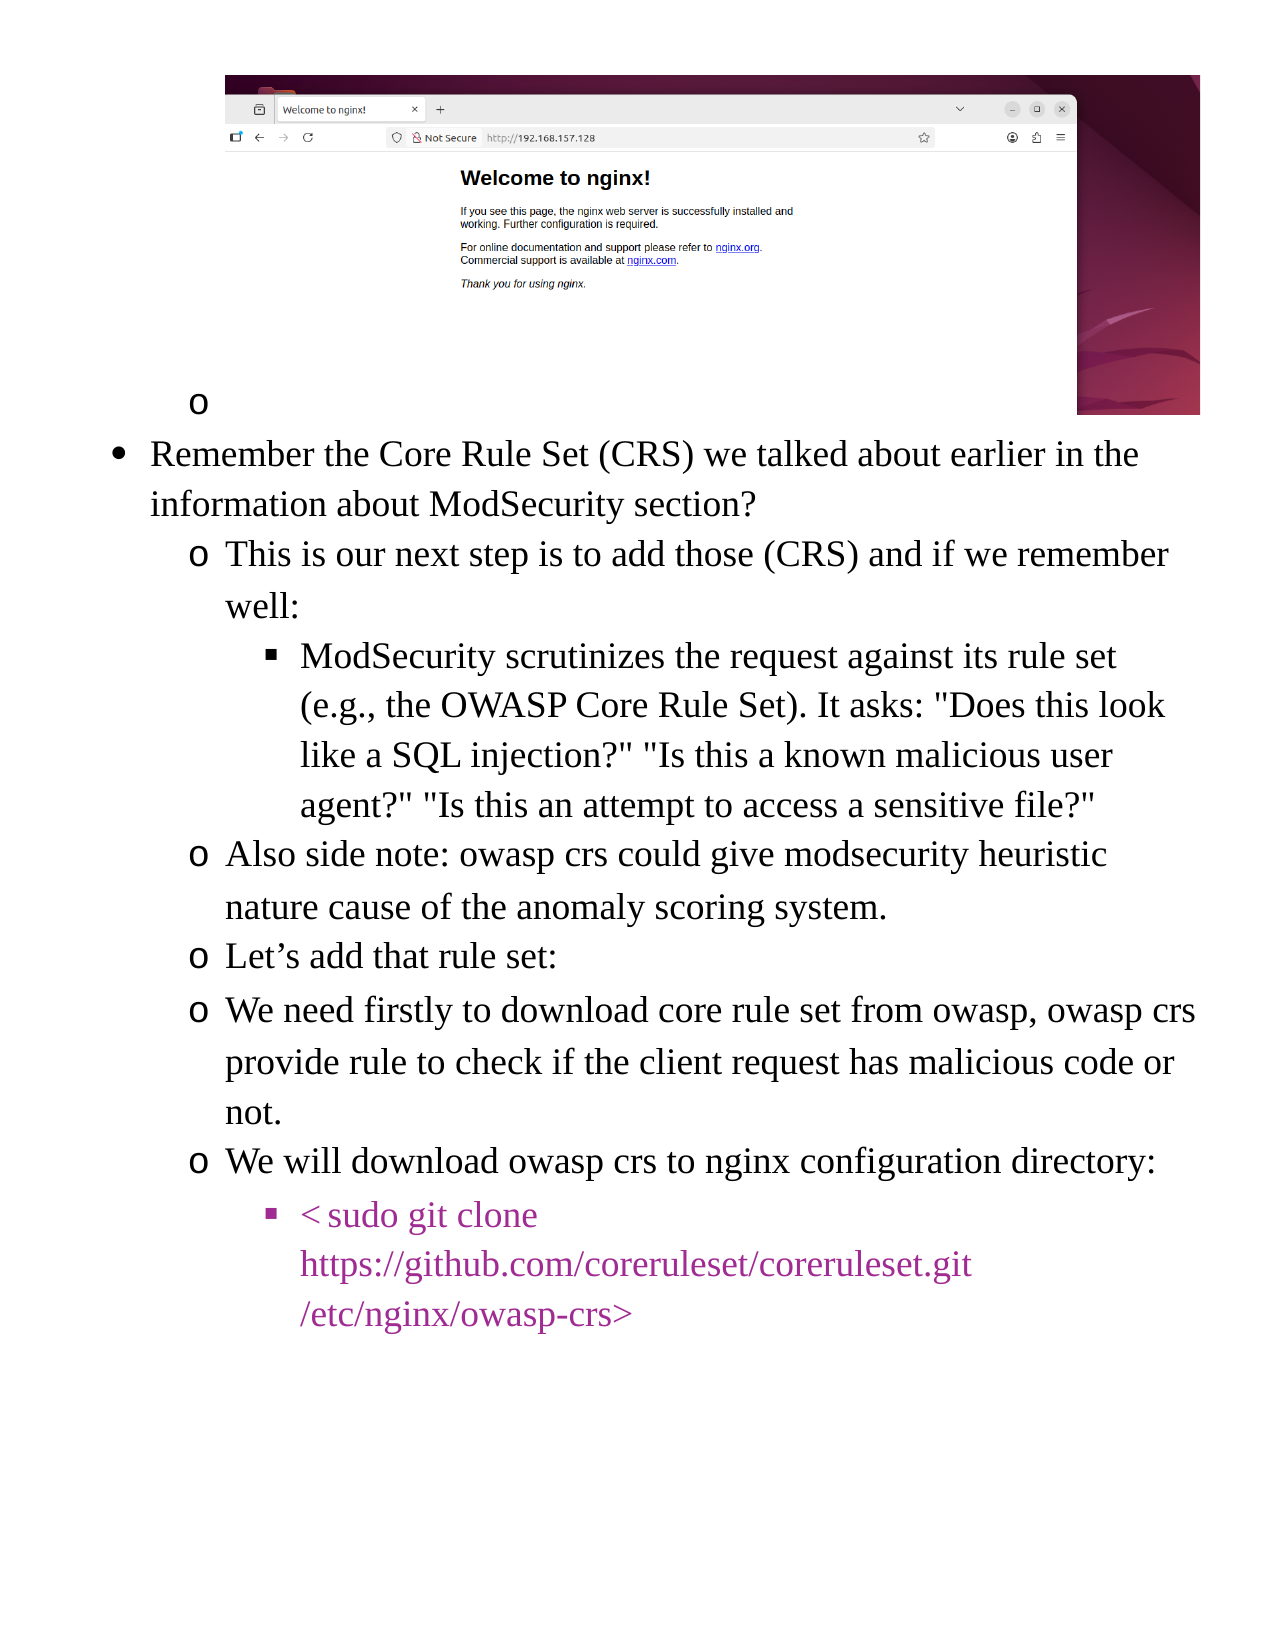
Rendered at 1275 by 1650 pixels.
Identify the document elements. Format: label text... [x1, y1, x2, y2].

list We will download owasp crs to nginx configuration directory: [187, 1139, 1200, 1185]
list ModSecurity scrutinizes the request against its rule set (e.g., the OWASP Core Rule Set). It asks: "Does this look like a SQL injection?" "Is this a known malicious user agent?" "Is this an attempt to access a sensitive file?" [262, 633, 1200, 825]
list Also side note: owasp crs could give modsecurity heuristic nature cause of the anomaly scoring system. [187, 832, 1200, 927]
list Let’s add that rule set: [187, 934, 1200, 980]
list < sudo git clone https://github.com/coreruleset/coreruleset.git /etc/nginx/owasp-crs> [262, 1192, 1200, 1334]
list Remember the Core Rule Set (CRS) we talked about earlier in the information about ModSecurity section? [112, 432, 1200, 524]
list This is our next step is to add those (CRS) and if we remember well: [187, 531, 1200, 627]
picture [225, 75, 1200, 415]
list We need firstly to download core rule set from owasp, owasp crs provide rule to check if the client request has malicious code or not. [187, 987, 1200, 1132]
